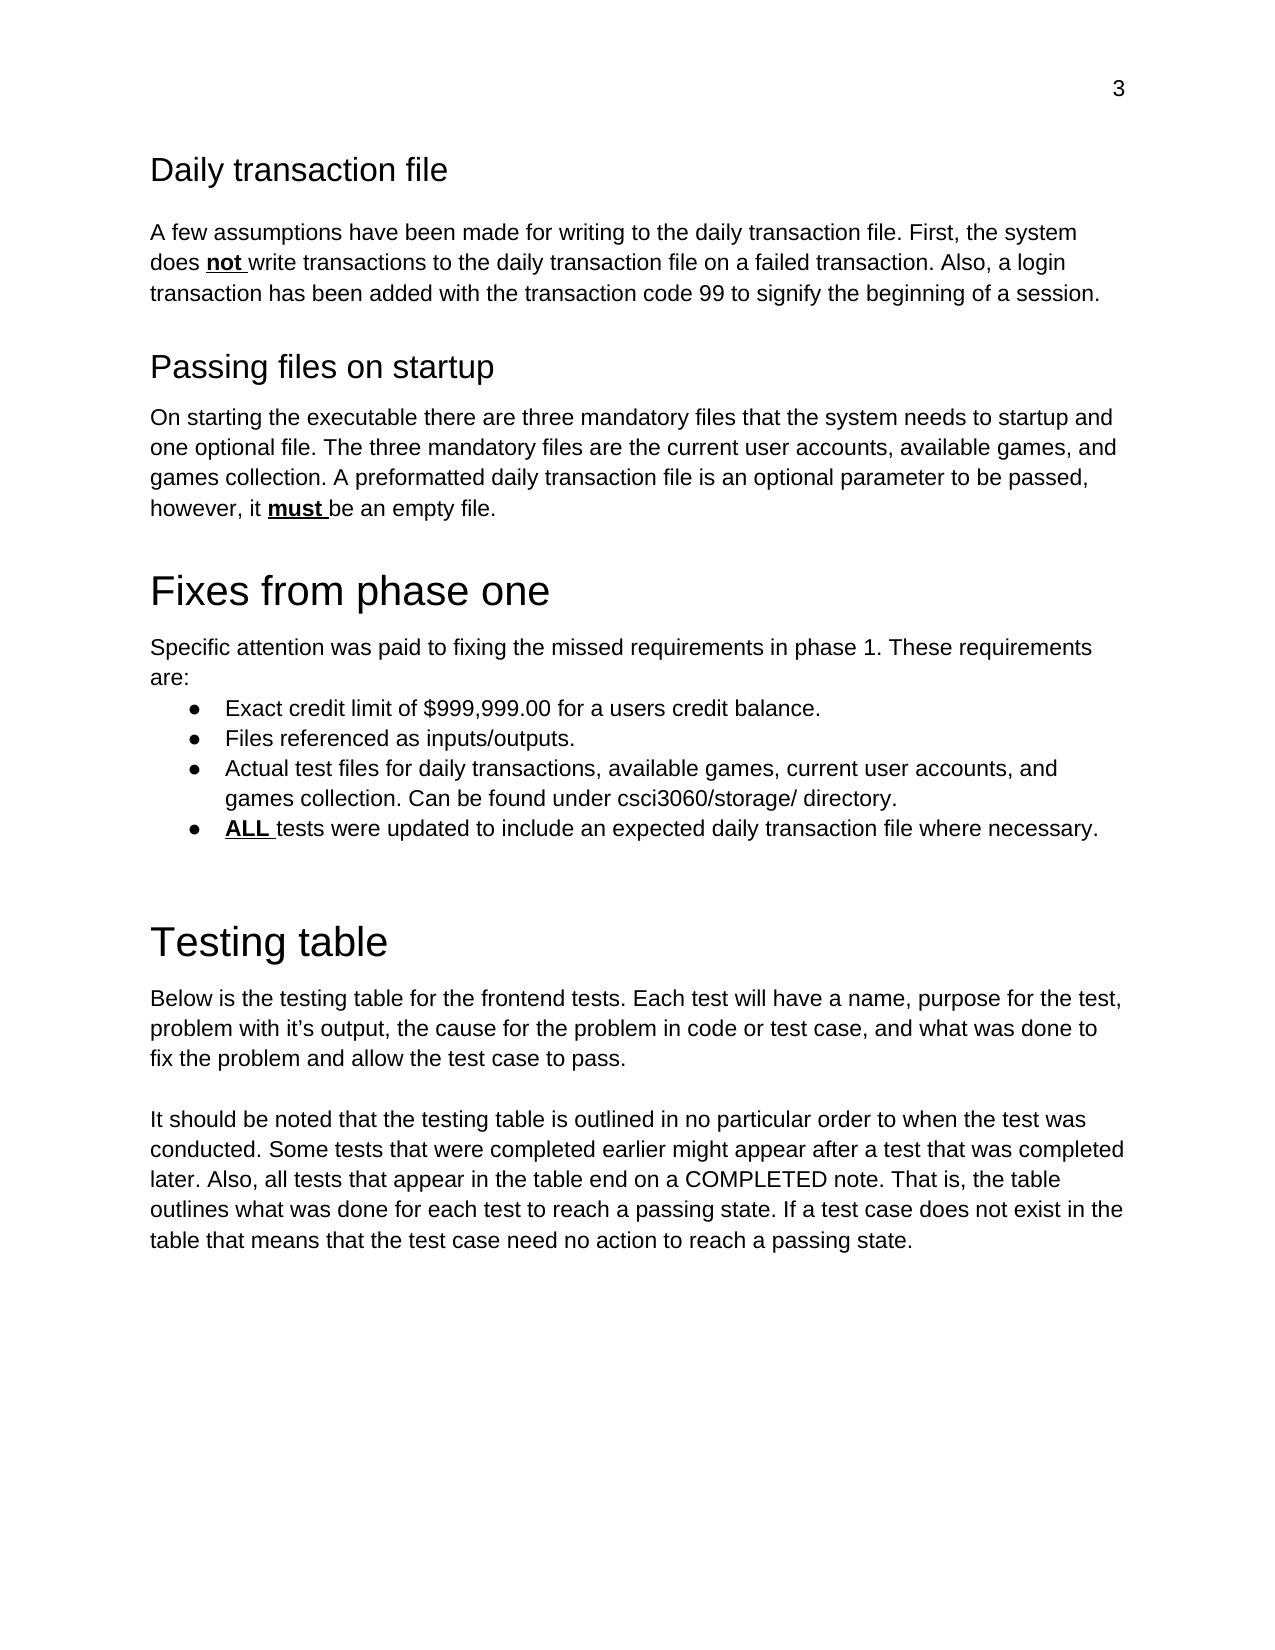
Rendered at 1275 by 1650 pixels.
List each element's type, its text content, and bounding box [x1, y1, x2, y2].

text Below is the testing table for the frontend tests. Each test will have a name, purpose for the test, problem with it’s output, the cause for the problem in code or test case, and what was done to fix the problem and allow the test case to pass. [150, 985, 1125, 1072]
list ALL tests were updated to include an expected daily transaction file where necessary. [187, 815, 1125, 842]
subtitle Fixes from phase one [150, 566, 1125, 614]
text On starting the executable there are three mandatory files that the system needs to startup and one optional file. The three mandatory files are the current user accounts, available games, and games collection. A preformatted daily transaction file is an optional parameter to be passed, however, it must be an empty file. [150, 404, 1125, 521]
list Files referenced as inputs/outputs. [187, 725, 1125, 751]
subtitle Passing files on startup [150, 347, 1125, 386]
list Actual test files for daily transactions, available games, current user accounts, and games collection. Can be found under csci3060/storage/ directory. [187, 755, 1125, 811]
list Exact credit limit of $999,999.00 for a users credit balance. [187, 694, 1125, 721]
text Specific attention was paid to fixing the missed requirements in phase 1. These requirements are: [150, 634, 1125, 691]
subtitle Daily transaction file [150, 150, 1125, 188]
text A few assumptions have been made for writing to the daily transaction file. First, the system does not write transactions to the daily transaction file on a failed transaction. Also, a login transaction has been added with the transaction code 99 to signify the beginning of a session. [150, 219, 1125, 306]
text It should be noted that the testing table is outlined in no particular order to when the test was conducted. Some tests that were completed earlier might appear after a test that was completed later. Also, all tests that appear in the table end on a COMPLETED note. That is, the table outlines what was done for each test to reach a passing state. If a test case does not exist in the table that means that the test case need no action to reach a passing state. [150, 1106, 1125, 1253]
subtitle Testing table [150, 917, 1125, 965]
